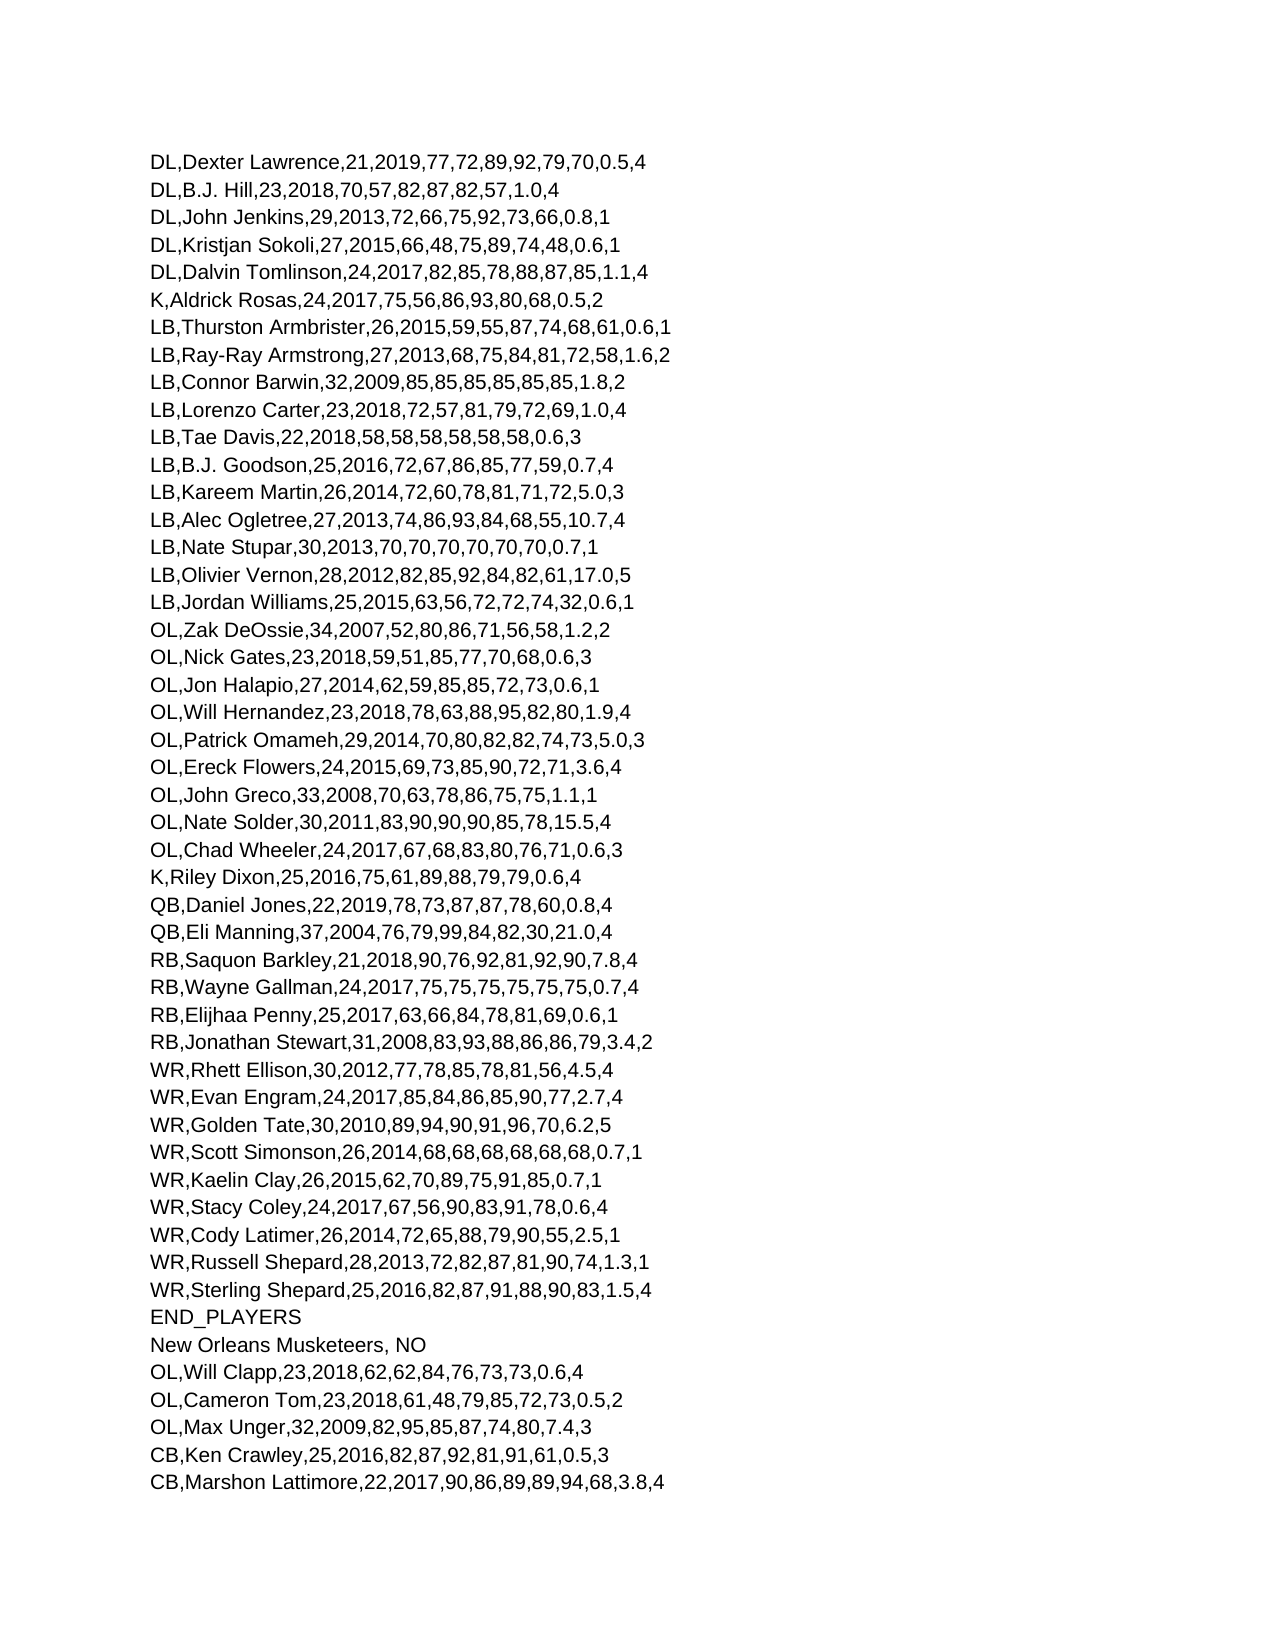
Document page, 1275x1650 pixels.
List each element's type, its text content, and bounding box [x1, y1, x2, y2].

text WR,Golden Tate,30,2010,89,94,90,91,96,70,6.2,5 [150, 1112, 1125, 1136]
text LB,Connor Barwin,32,2009,85,85,85,85,85,85,1.8,2 [150, 370, 1125, 394]
text RB,Jonathan Stewart,31,2008,83,93,88,86,86,79,3.4,2 [150, 1030, 1125, 1054]
text K,Riley Dixon,25,2016,75,61,89,88,79,79,0.6,4 [150, 865, 1125, 889]
text DL,Kristjan Sokoli,27,2015,66,48,75,89,74,48,0.6,1 [150, 232, 1125, 256]
text LB,B.J. Goodson,25,2016,72,67,86,85,77,59,0.7,4 [150, 452, 1125, 476]
text LB,Olivier Vernon,28,2012,82,85,92,84,82,61,17.0,5 [150, 562, 1125, 586]
text CB,Marshon Lattimore,22,2017,90,86,89,89,94,68,3.8,4 [150, 1470, 1125, 1494]
text OL,Nate Solder,30,2011,83,90,90,90,85,78,15.5,4 [150, 810, 1125, 834]
text OL,Will Hernandez,23,2018,78,63,88,95,82,80,1.9,4 [150, 700, 1125, 724]
text RB,Elijhaa Penny,25,2017,63,66,84,78,81,69,0.6,1 [150, 1002, 1125, 1026]
text LB,Alec Ogletree,27,2013,74,86,93,84,68,55,10.7,4 [150, 507, 1125, 531]
text LB,Ray-Ray Armstrong,27,2013,68,75,84,81,72,58,1.6,2 [150, 342, 1125, 366]
text New Orleans Musketeers, NO [150, 1332, 1125, 1356]
text OL,Patrick Omameh,29,2014,70,80,82,82,74,73,5.0,3 [150, 727, 1125, 751]
text DL,Dexter Lawrence,21,2019,77,72,89,92,79,70,0.5,4 [150, 150, 1125, 174]
text LB,Tae Davis,22,2018,58,58,58,58,58,58,0.6,3 [150, 425, 1125, 449]
text WR,Scott Simonson,26,2014,68,68,68,68,68,68,0.7,1 [150, 1140, 1125, 1164]
text DL,B.J. Hill,23,2018,70,57,82,87,82,57,1.0,4 [150, 177, 1125, 201]
text DL,John Jenkins,29,2013,72,66,75,92,73,66,0.8,1 [150, 205, 1125, 229]
text LB,Jordan Williams,25,2015,63,56,72,72,74,32,0.6,1 [150, 590, 1125, 614]
text OL,Cameron Tom,23,2018,61,48,79,85,72,73,0.5,2 [150, 1387, 1125, 1411]
text WR,Sterling Shepard,25,2016,82,87,91,88,90,83,1.5,4 [150, 1277, 1125, 1301]
text K,Aldrick Rosas,24,2017,75,56,86,93,80,68,0.5,2 [150, 287, 1125, 311]
text END_PLAYERS [150, 1305, 1125, 1329]
text WR,Kaelin Clay,26,2015,62,70,89,75,91,85,0.7,1 [150, 1167, 1125, 1191]
text OL,Max Unger,32,2009,82,95,85,87,74,80,7.4,3 [150, 1415, 1125, 1439]
text OL,Chad Wheeler,24,2017,67,68,83,80,76,71,0.6,3 [150, 837, 1125, 861]
text LB,Thurston Armbrister,26,2015,59,55,87,74,68,61,0.6,1 [150, 315, 1125, 339]
text OL,Will Clapp,23,2018,62,62,84,76,73,73,0.6,4 [150, 1360, 1125, 1384]
text LB,Kareem Martin,26,2014,72,60,78,81,71,72,5.0,3 [150, 480, 1125, 504]
text WR,Evan Engram,24,2017,85,84,86,85,90,77,2.7,4 [150, 1085, 1125, 1109]
text OL,Jon Halapio,27,2014,62,59,85,85,72,73,0.6,1 [150, 672, 1125, 696]
text OL,Ereck Flowers,24,2015,69,73,85,90,72,71,3.6,4 [150, 755, 1125, 779]
text QB,Daniel Jones,22,2019,78,73,87,87,78,60,0.8,4 [150, 892, 1125, 916]
text WR,Russell Shepard,28,2013,72,82,87,81,90,74,1.3,1 [150, 1250, 1125, 1274]
text WR,Rhett Ellison,30,2012,77,78,85,78,81,56,4.5,4 [150, 1057, 1125, 1081]
text QB,Eli Manning,37,2004,76,79,99,84,82,30,21.0,4 [150, 920, 1125, 944]
text RB,Saquon Barkley,21,2018,90,76,92,81,92,90,7.8,4 [150, 947, 1125, 971]
text WR,Stacy Coley,24,2017,67,56,90,83,91,78,0.6,4 [150, 1195, 1125, 1219]
text CB,Ken Crawley,25,2016,82,87,92,81,91,61,0.5,3 [150, 1442, 1125, 1466]
text DL,Dalvin Tomlinson,24,2017,82,85,78,88,87,85,1.1,4 [150, 260, 1125, 284]
text OL,John Greco,33,2008,70,63,78,86,75,75,1.1,1 [150, 782, 1125, 806]
text WR,Cody Latimer,26,2014,72,65,88,79,90,55,2.5,1 [150, 1222, 1125, 1246]
text OL,Nick Gates,23,2018,59,51,85,77,70,68,0.6,3 [150, 645, 1125, 669]
text LB,Nate Stupar,30,2013,70,70,70,70,70,70,0.7,1 [150, 535, 1125, 559]
text RB,Wayne Gallman,24,2017,75,75,75,75,75,75,0.7,4 [150, 975, 1125, 999]
text OL,Zak DeOssie,34,2007,52,80,86,71,56,58,1.2,2 [150, 617, 1125, 641]
text LB,Lorenzo Carter,23,2018,72,57,81,79,72,69,1.0,4 [150, 397, 1125, 421]
